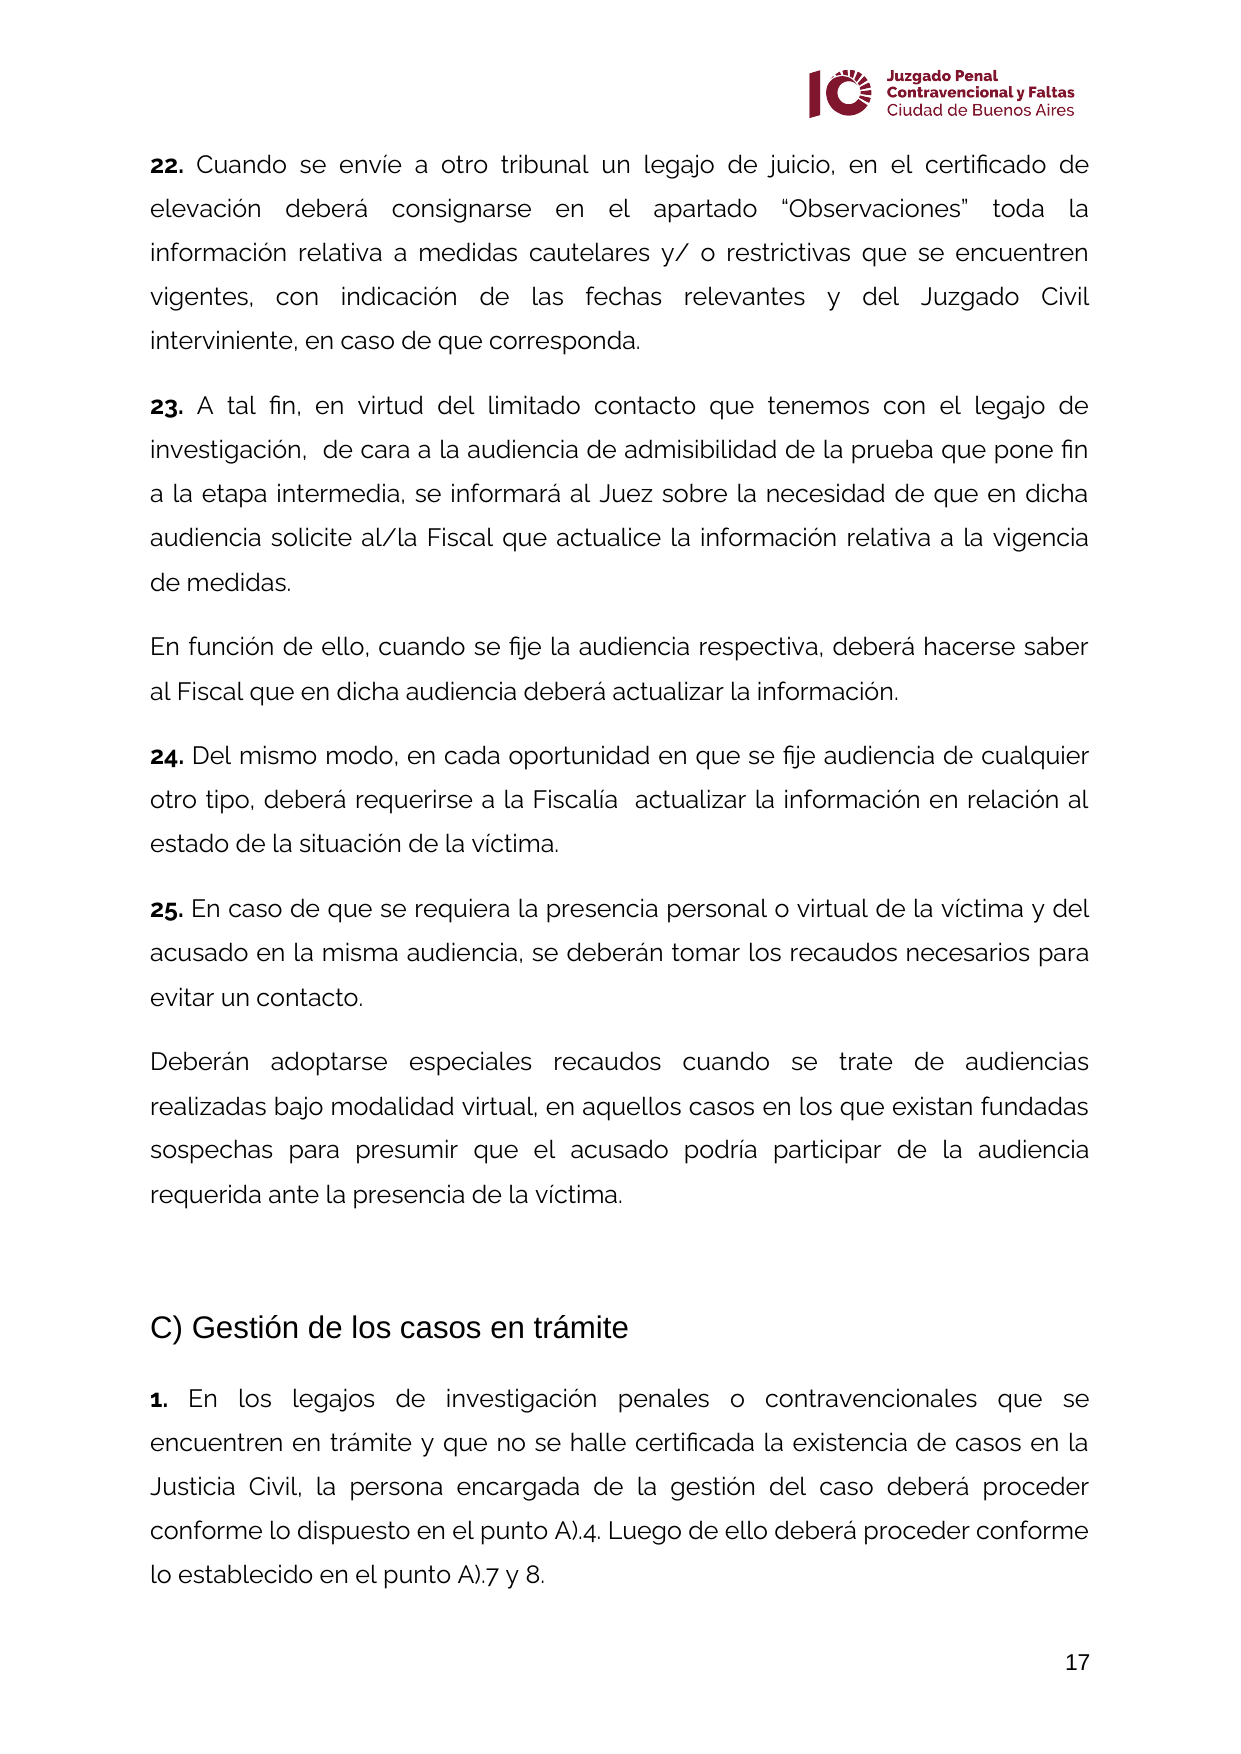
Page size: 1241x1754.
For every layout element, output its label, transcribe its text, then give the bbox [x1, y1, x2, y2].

text 23. A tal fin, en virtud del limitado contacto que tenemos con el legajo de investigación, de cara a la audiencia de admisibilidad de la prueba que pone fin a la etapa intermedia, se informará al Juez sobre la necesidad de que en dicha audiencia solicite al/la Fiscal que actualice la información relativa a la vigencia de medidas. [150, 391, 1090, 597]
text 22. Cuando se envíe a otro tribunal un legajo de juicio, en el certificado de elevación deberá consignarse en el apartado “Observaciones” toda la información relativa a medidas cautelares y/ o restrictivas que se encuentren vigentes, con indicación de las fechas relevantes y del Juzgado Civil interviniente, en caso de que corresponda. [150, 150, 1090, 356]
text 24. Del mismo modo, en cada oportunidad en que se fije audiencia de cualquier otro tipo, deberá requerirse a la Fiscalía actualizar la información en relación al estado de la situación de la víctima. [150, 741, 1090, 859]
text 25. En caso de que se requiera la presencia personal o virtual de la víctima y del acusado en la misma audiencia, se deberán tomar los recaudos necesarios para evitar un contacto. [150, 894, 1090, 1012]
text Deberán adoptarse especiales recaudos cuando se trate de audiencias realizadas bajo modalidad virtual, en aquellos casos en los que existan fundadas sospechas para presumir que el acusado podría participar de la audiencia requerida ante la presencia de la víctima. [150, 1047, 1090, 1209]
subtitle C) Gestión de los casos en trámite [150, 1309, 1090, 1345]
text 1. En los legajos de investigación penales o contravencionales que se encuentren en trámite y que no se halle certificada la existencia de casos en la Justicia Civil, la persona encargada de la gestión del caso deberá proceder conforme lo dispuesto en el punto A).4. Luego de ello deberá proceder conforme lo establecido en el punto A).7 y 8. [150, 1384, 1090, 1589]
picture [772, 59, 1091, 133]
text En función de ello, cuando se fije la audiencia respectiva, deberá hacerse saber al Fiscal que en dicha audiencia deberá actualizar la información. [150, 632, 1090, 706]
